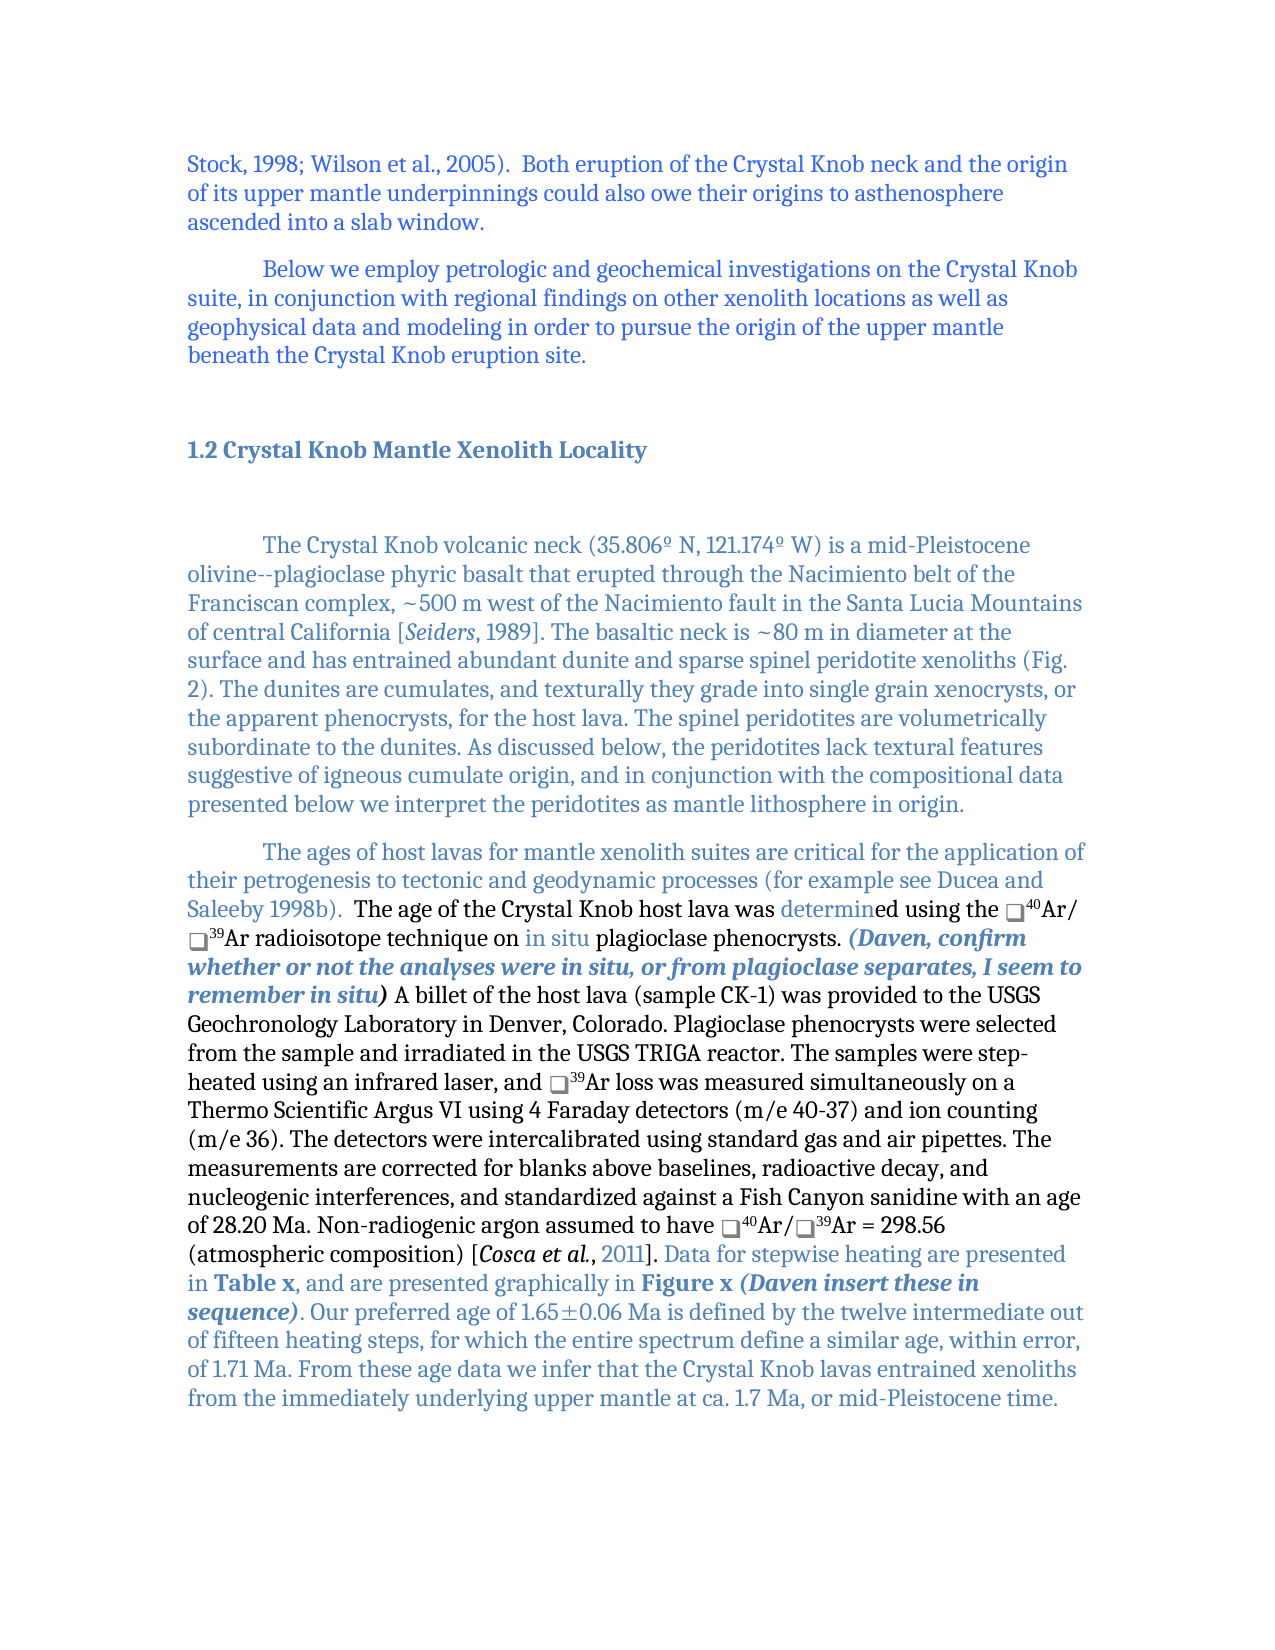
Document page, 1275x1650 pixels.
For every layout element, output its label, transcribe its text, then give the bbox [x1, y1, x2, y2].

text Below we employ petrologic and geochemical investigations on the Crystal Knob suite, in conjunction with regional findings on other xenolith locations as well as geophysical data and modeling in order to pursue the origin of the upper mantle beneath the Crystal Knob eruption site. [187, 255, 1087, 370]
text 1.2 Crystal Knob Mantle Xenolith Locality [187, 436, 1087, 465]
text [187, 150, 1087, 236]
text The ages of host lavas for mantle xenolith suites are critical for the application of their petrogenesis to tectonic and geodynamic processes (for example see Ducea and Saleeby 1998b). The age of the Crystal Knob host lava was determined using the Ar/Ar radioisotope technique on in situ plagioclase phenocrysts. (Daven, confirm whether or not the analyses were in situ, or from plagioclase separates, I seem to remember in situ) A billet of the host lava (sample CK-1) was provided to the USGS Geochronology Laboratory in Denver, Colorado. Plagioclase phenocrysts were selected from the sample and irradiated in the USGS TRIGA reactor. The samples were step-heated using an infrared laser, and Ar loss was measured simultaneously on a Thermo Scientific Argus VI using 4 Faraday detectors (m/e 40-37) and ion counting (m/e 36). The detectors were intercalibrated using standard gas and air pipettes. The measurements are corrected for blanks above baselines, radioactive decay, and nucleogenic interferences, and standardized against a Fish Canyon sanidine with an age of 28.20 Ma. Non-radiogenic argon assumed to have Ar/Ar = 298.56 (atmospheric composition) [Cosca et al., 2011]. Data for stepwise heating are presented in Table x, and are presented graphically in Figure x (Daven insert these in sequence). Our preferred age of 1.650.06 Ma is defined by the twelve intermediate out of fifteen heating steps, for which the entire spectrum define a similar age, within error, of 1.71 Ma. From these age data we infer that the Crystal Knob lavas entrained xenoliths from the immediately underlying upper mantle at ca. 1.7 Ma, or mid-Pleistocene time. [187, 837, 1087, 1412]
text The Crystal Knob volcanic neck (35.806º N, 121.174º W) is a mid-Pleistocene olivine--plagioclase phyric basalt that erupted through the Nacimiento belt of the Franciscan complex, ~500 m west of the Nacimiento fault in the Santa Lucia Mountains of central California [Seiders, 1989]. The basaltic neck is ~80 m in diameter at the surface and has entrained abundant dunite and sparse spinel peridotite xenoliths (Fig. 2). The dunites are cumulates, and texturally they grade into single grain xenocrysts, or the apparent phenocrysts, for the host lava. The spinel peridotites are volumetrically subordinate to the dunites. As discussed below, the peridotites lack textural features suggestive of igneous cumulate origin, and in conjunction with the compositional data presented below we interpret the peridotites as mantle lithosphere in origin. [187, 531, 1087, 819]
